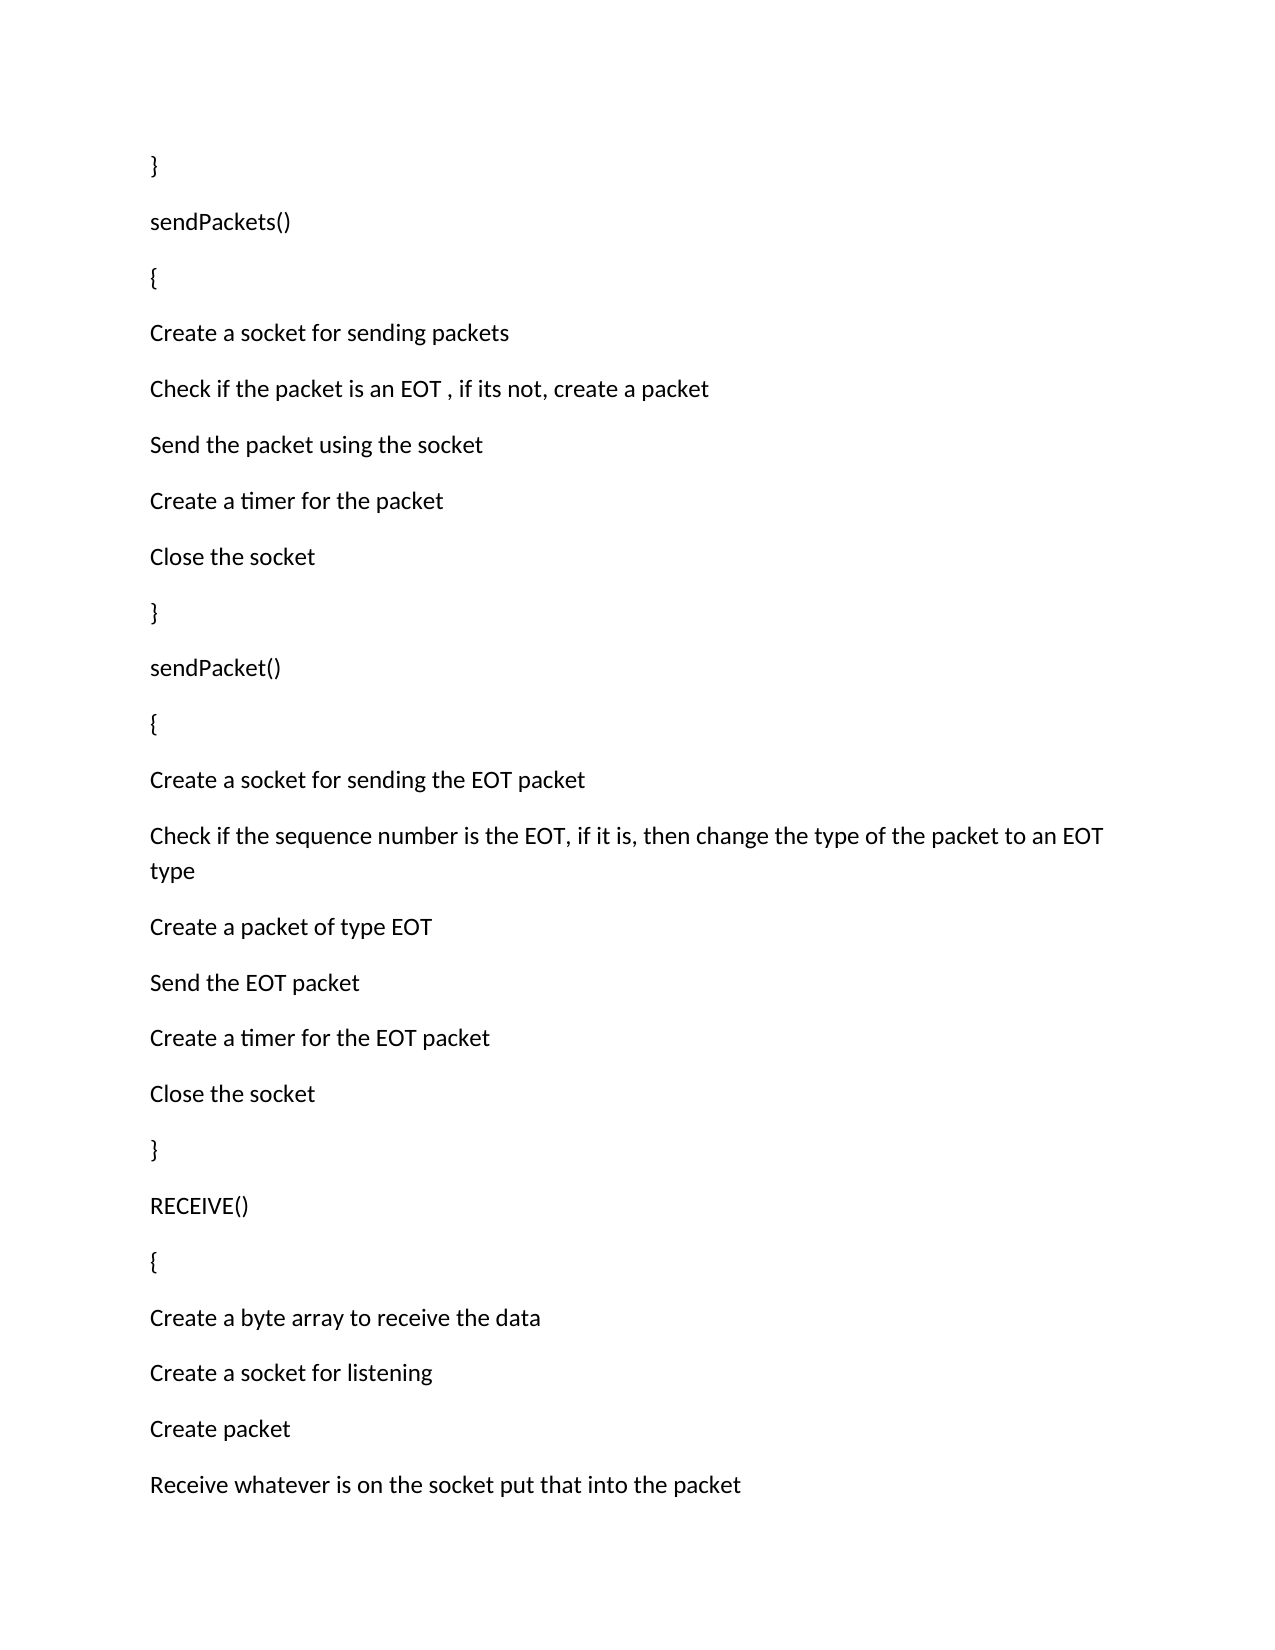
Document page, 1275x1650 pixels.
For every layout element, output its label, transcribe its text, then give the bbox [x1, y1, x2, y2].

text Close the socket [150, 541, 1125, 571]
text Create a timer for the EOT packet [150, 1022, 1125, 1053]
text RECEIVE() [150, 1190, 1125, 1221]
text sendPackets() [150, 206, 1125, 236]
text } [150, 597, 1125, 627]
text Create a socket for sending packets [150, 317, 1125, 348]
text Create a socket for listening [150, 1357, 1125, 1388]
text Create a socket for sending the EOT packet [150, 764, 1125, 795]
text Receive whatever is on the socket put that into the packet [150, 1469, 1125, 1500]
text Create a timer for the packet [150, 485, 1125, 516]
text Check if the sequence number is the EOT, if it is, then change the type of the packet to an EOT type [150, 820, 1125, 886]
text } [150, 1134, 1125, 1165]
text Create packet [150, 1413, 1125, 1444]
text Send the EOT packet [150, 967, 1125, 997]
text sendPacket() [150, 652, 1125, 683]
text Send the packet using the socket [150, 429, 1125, 460]
text { [150, 708, 1125, 739]
text Create a packet of type EOT [150, 911, 1125, 941]
text } [150, 150, 1125, 181]
text Create a byte array to receive the data [150, 1302, 1125, 1332]
text Check if the packet is an EOT , if its not, create a packet [150, 373, 1125, 404]
text { [150, 1246, 1125, 1276]
text Close the socket [150, 1078, 1125, 1109]
text { [150, 262, 1125, 292]
